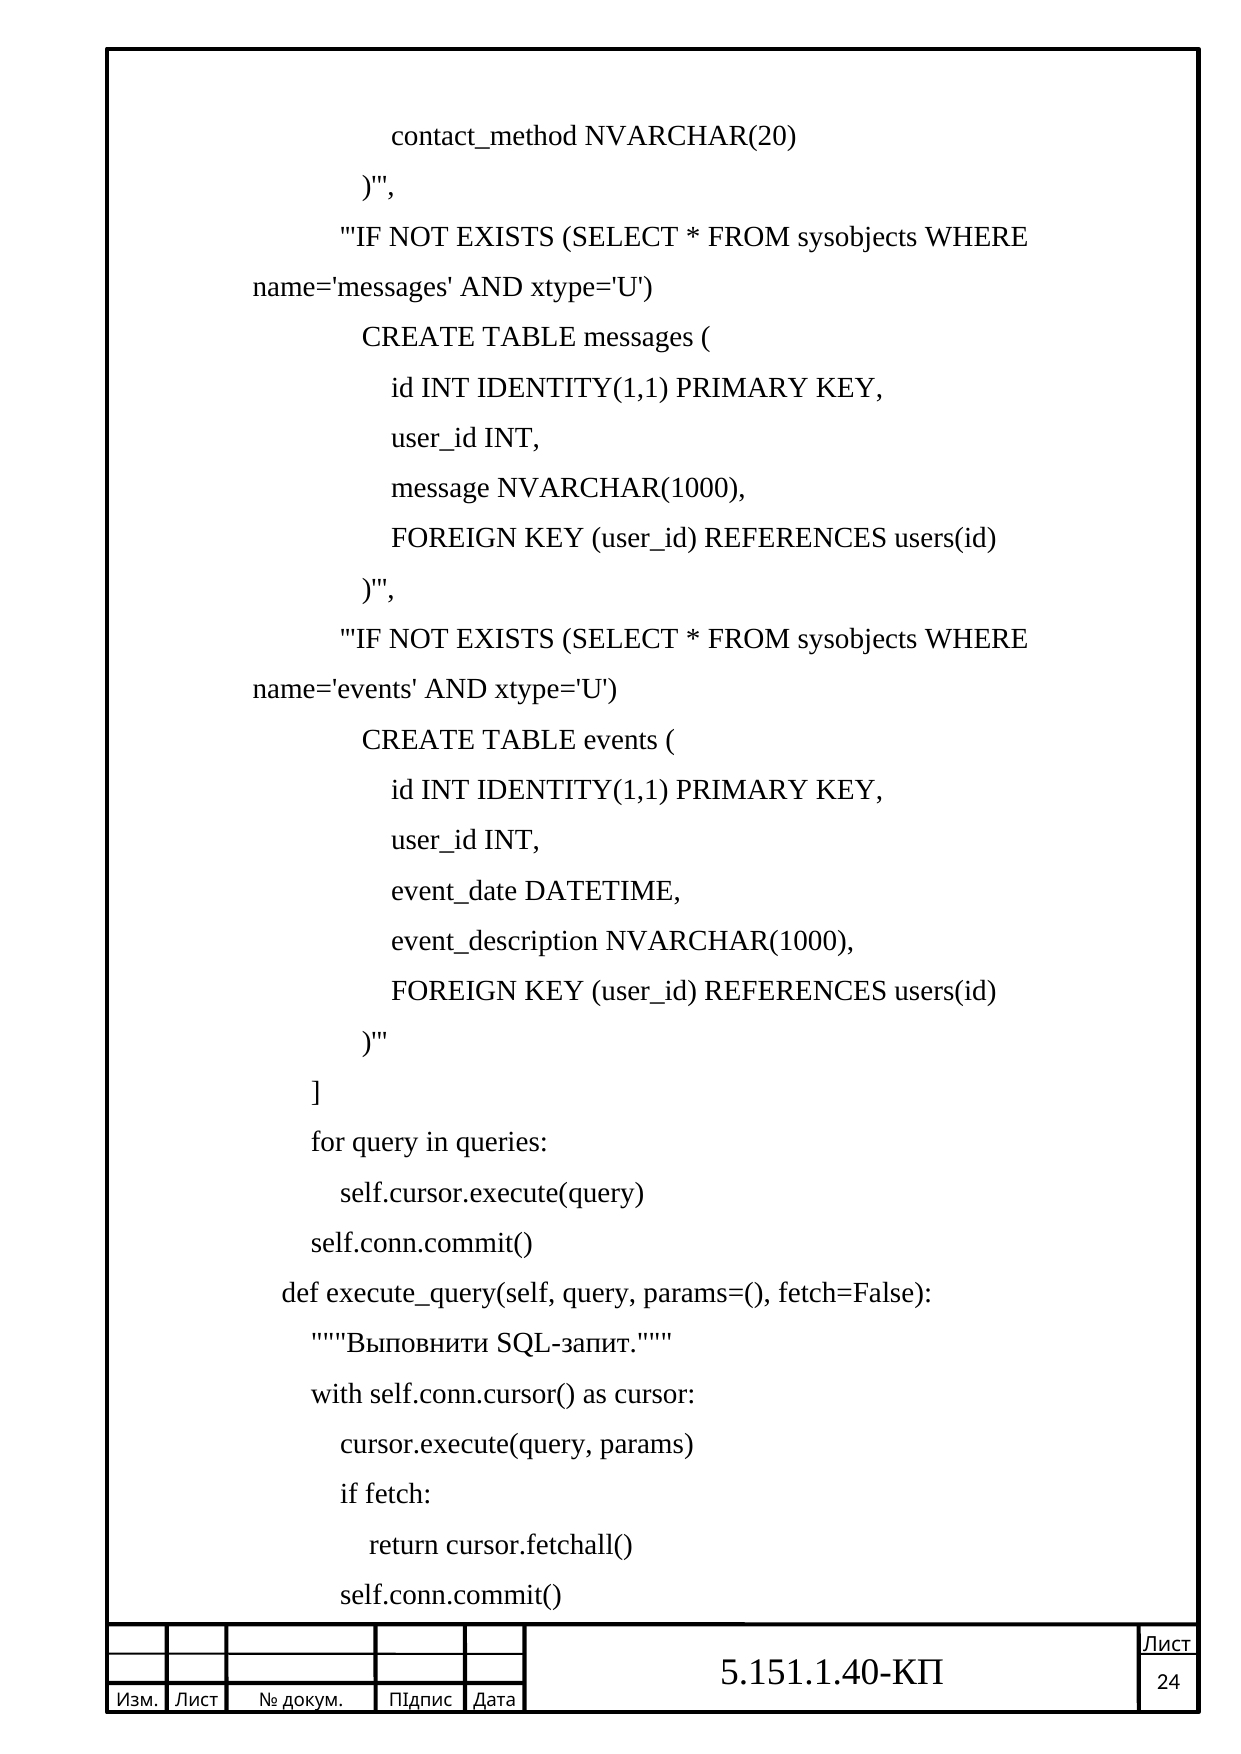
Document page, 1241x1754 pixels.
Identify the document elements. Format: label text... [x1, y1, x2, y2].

list )''', [252, 168, 1152, 202]
list '''IF NOT EXISTS (SELECT * FROM sysobjects WHERE name='messages' AND xtype='U') [252, 219, 1152, 303]
list cursor.execute(query, params) [252, 1426, 1152, 1460]
list event_description NVARCHAR(1000), [252, 923, 1152, 957]
list user_id INT, [252, 420, 1152, 453]
list if fetch: [252, 1477, 1152, 1510]
list )''' [252, 1024, 1152, 1057]
list for query in queries: [252, 1124, 1152, 1158]
list with self.conn.cursor() as cursor: [252, 1376, 1152, 1409]
list '''IF NOT EXISTS (SELECT * FROM sysobjects WHERE name='events' AND xtype='U') [252, 621, 1152, 705]
list return cursor.fetchall() [252, 1527, 1152, 1560]
list CREATE TABLE events ( [252, 722, 1152, 755]
list FOREIGN KEY (user_id) REFERENCES users(id) [252, 973, 1152, 1007]
list ] [252, 1074, 1152, 1108]
list def execute_query(self, query, params=(), fetch=False): [252, 1275, 1152, 1309]
list CREATE TABLE messages ( [252, 319, 1152, 353]
list message NVARCHAR(1000), [252, 470, 1152, 504]
list FOREIGN KEY (user_id) REFERENCES users(id) [252, 521, 1152, 554]
list contact_method NVARCHAR(20) [252, 118, 1152, 152]
list user_id INT, [252, 822, 1152, 856]
list """Выповнити SQL-запит.""" [252, 1326, 1152, 1359]
list id INT IDENTITY(1,1) PRIMARY KEY, [252, 370, 1152, 403]
list self.conn.commit() [252, 1225, 1152, 1258]
list id INT IDENTITY(1,1) PRIMARY KEY, [252, 772, 1152, 806]
list )''', [252, 571, 1152, 604]
list self.conn.commit() [252, 1577, 1152, 1611]
list event_date DATETIME, [252, 873, 1152, 906]
list self.cursor.execute(query) [252, 1175, 1152, 1208]
